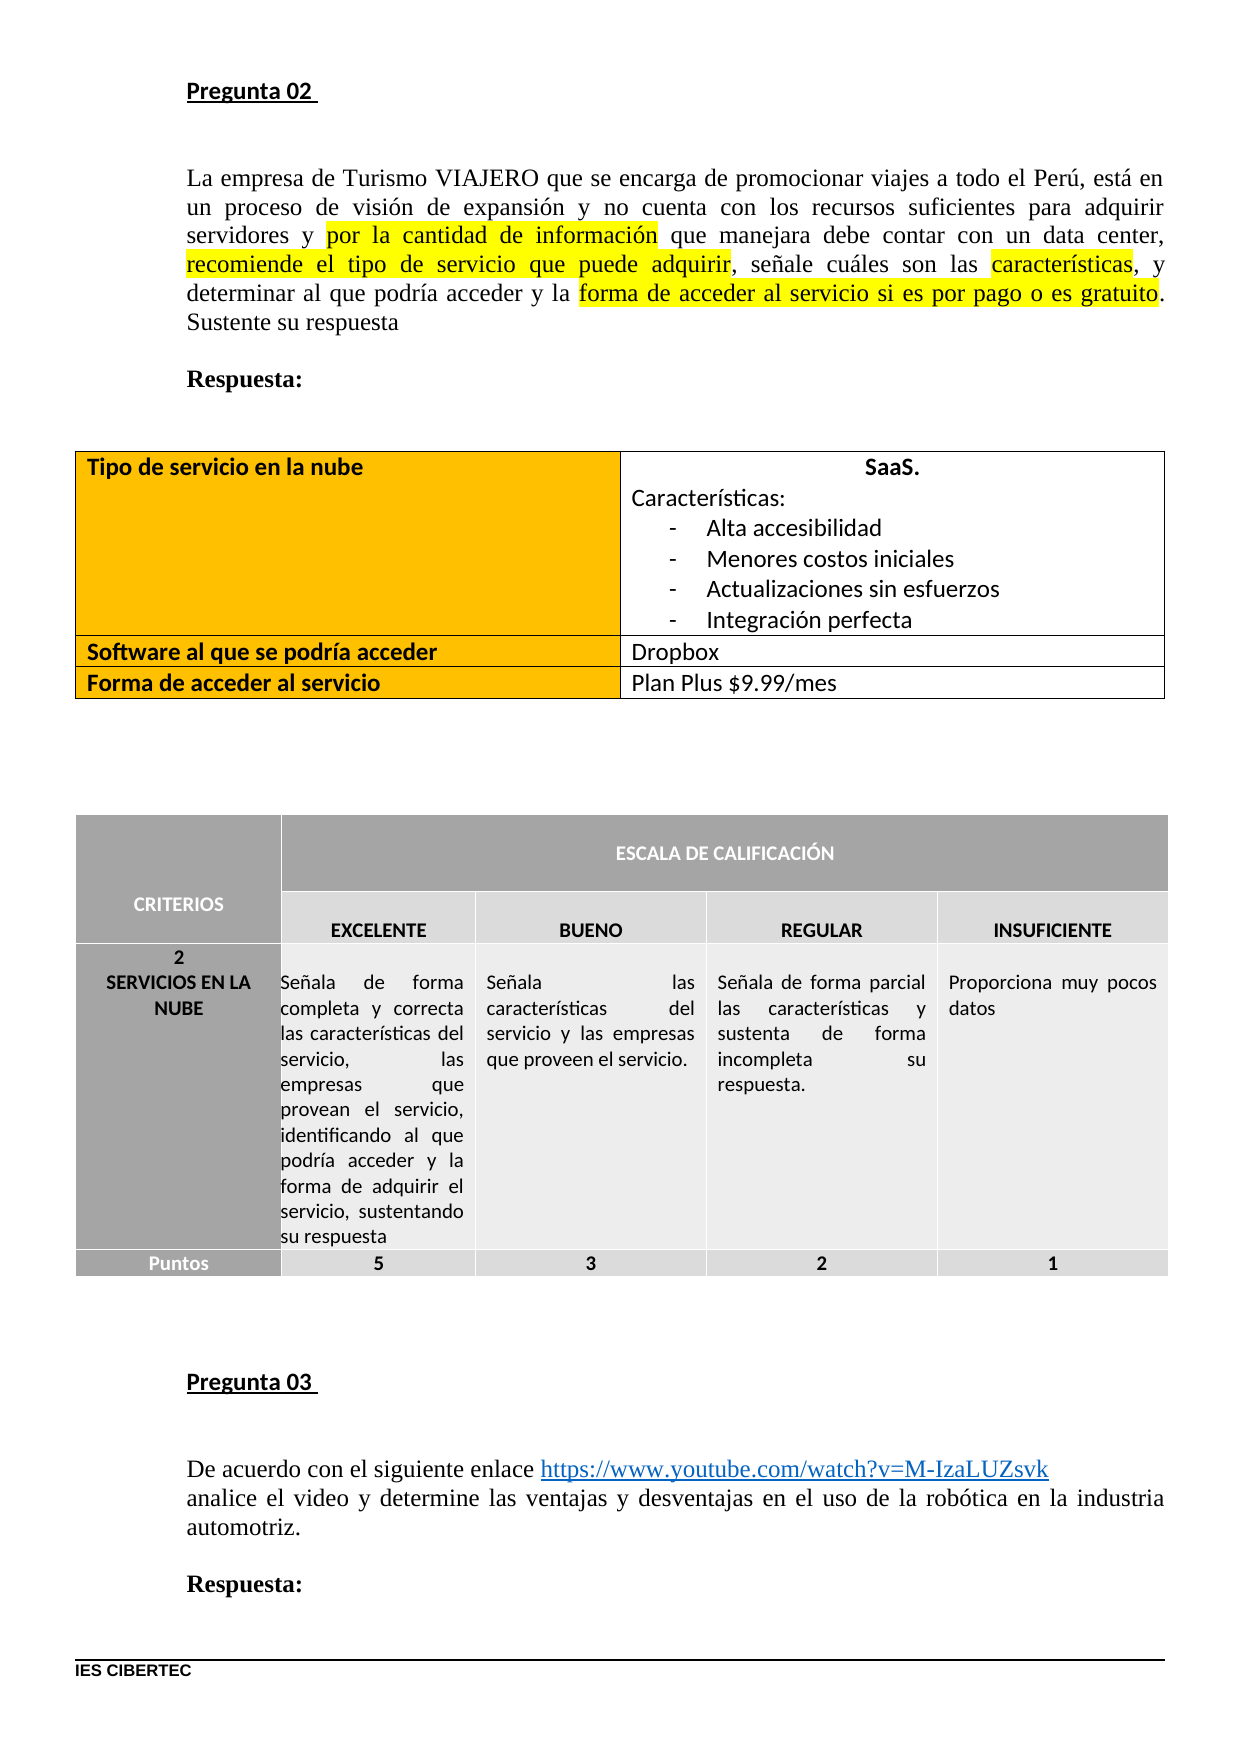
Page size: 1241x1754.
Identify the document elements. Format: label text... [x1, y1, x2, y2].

table_cell 2 [707, 1250, 937, 1276]
table_cell Puntos [76, 1250, 281, 1276]
text Pregunta 02 [113, 75, 1165, 106]
table_cell Plan Plus $9.99/mes [621, 667, 1164, 698]
table_header SaaS. Características: Alta accesibilidad Menores costos iniciales Actualizaciones sin esfuerzos Integración perfecta [621, 452, 1164, 635]
list La empresa de Turismo VIAJERO que se encarga de promocionar viajes a todo el Perú, está en un proceso de visión de expansión y no cuenta con los recursos suficientes para adquirir servidores y por la cantidad de información que manejara debe contar con un data center, recomiende el tipo de servicio que puede adquirir, señale cuáles son las características, y determinar al que podría acceder y la forma de acceder al servicio si es por pago o es gratuito. Sustente su respuesta [186, 163, 1165, 336]
table_cell 2 SERVICIOS EN LA NUBE [76, 944, 281, 1249]
table_cell EXCELENTE [282, 892, 475, 943]
table_cell Software al que se podría acceder [76, 636, 620, 666]
table_cell Señala las características del servicio y las empresas que proveen el servicio. [476, 944, 706, 1249]
table_cell 1 [938, 1250, 1168, 1276]
list analice el video y determine las ventajas y desventajas en el uso de la robótica en la industria automotriz. [186, 1483, 1165, 1541]
text Respuesta: [149, 1569, 1165, 1598]
text Respuesta: [149, 364, 1165, 393]
table_cell REGULAR [707, 892, 937, 943]
table_cell Señala de forma parcial las características y sustenta de forma incompleta su respuesta. [707, 944, 937, 1249]
table_header ESCALA DE CALIFICACIÓN [282, 815, 1168, 891]
text Pregunta 03 [113, 1366, 1165, 1397]
table_cell Forma de acceder al servicio [76, 667, 620, 698]
table_header Tipo de servicio en la nube [76, 452, 620, 635]
list De acuerdo con el siguiente enlace https://www.youtube.com/watch?v=M-IzaLUZsvk [186, 1454, 1165, 1483]
table_header CRITERIOS [76, 815, 281, 943]
table_cell Dropbox [621, 636, 1164, 666]
table_cell 3 [476, 1250, 706, 1276]
table_cell BUENO [476, 892, 706, 943]
table_cell 5 [282, 1250, 475, 1276]
table_cell INSUFICIENTE [938, 892, 1168, 943]
table_cell Proporciona muy pocos datos [938, 944, 1168, 1249]
table_cell Señala de forma completa y correcta las características del servicio, las empresas que provean el servicio, identificando al que podría acceder y la forma de adquirir el servicio, sustentando su respuesta [282, 944, 475, 1249]
